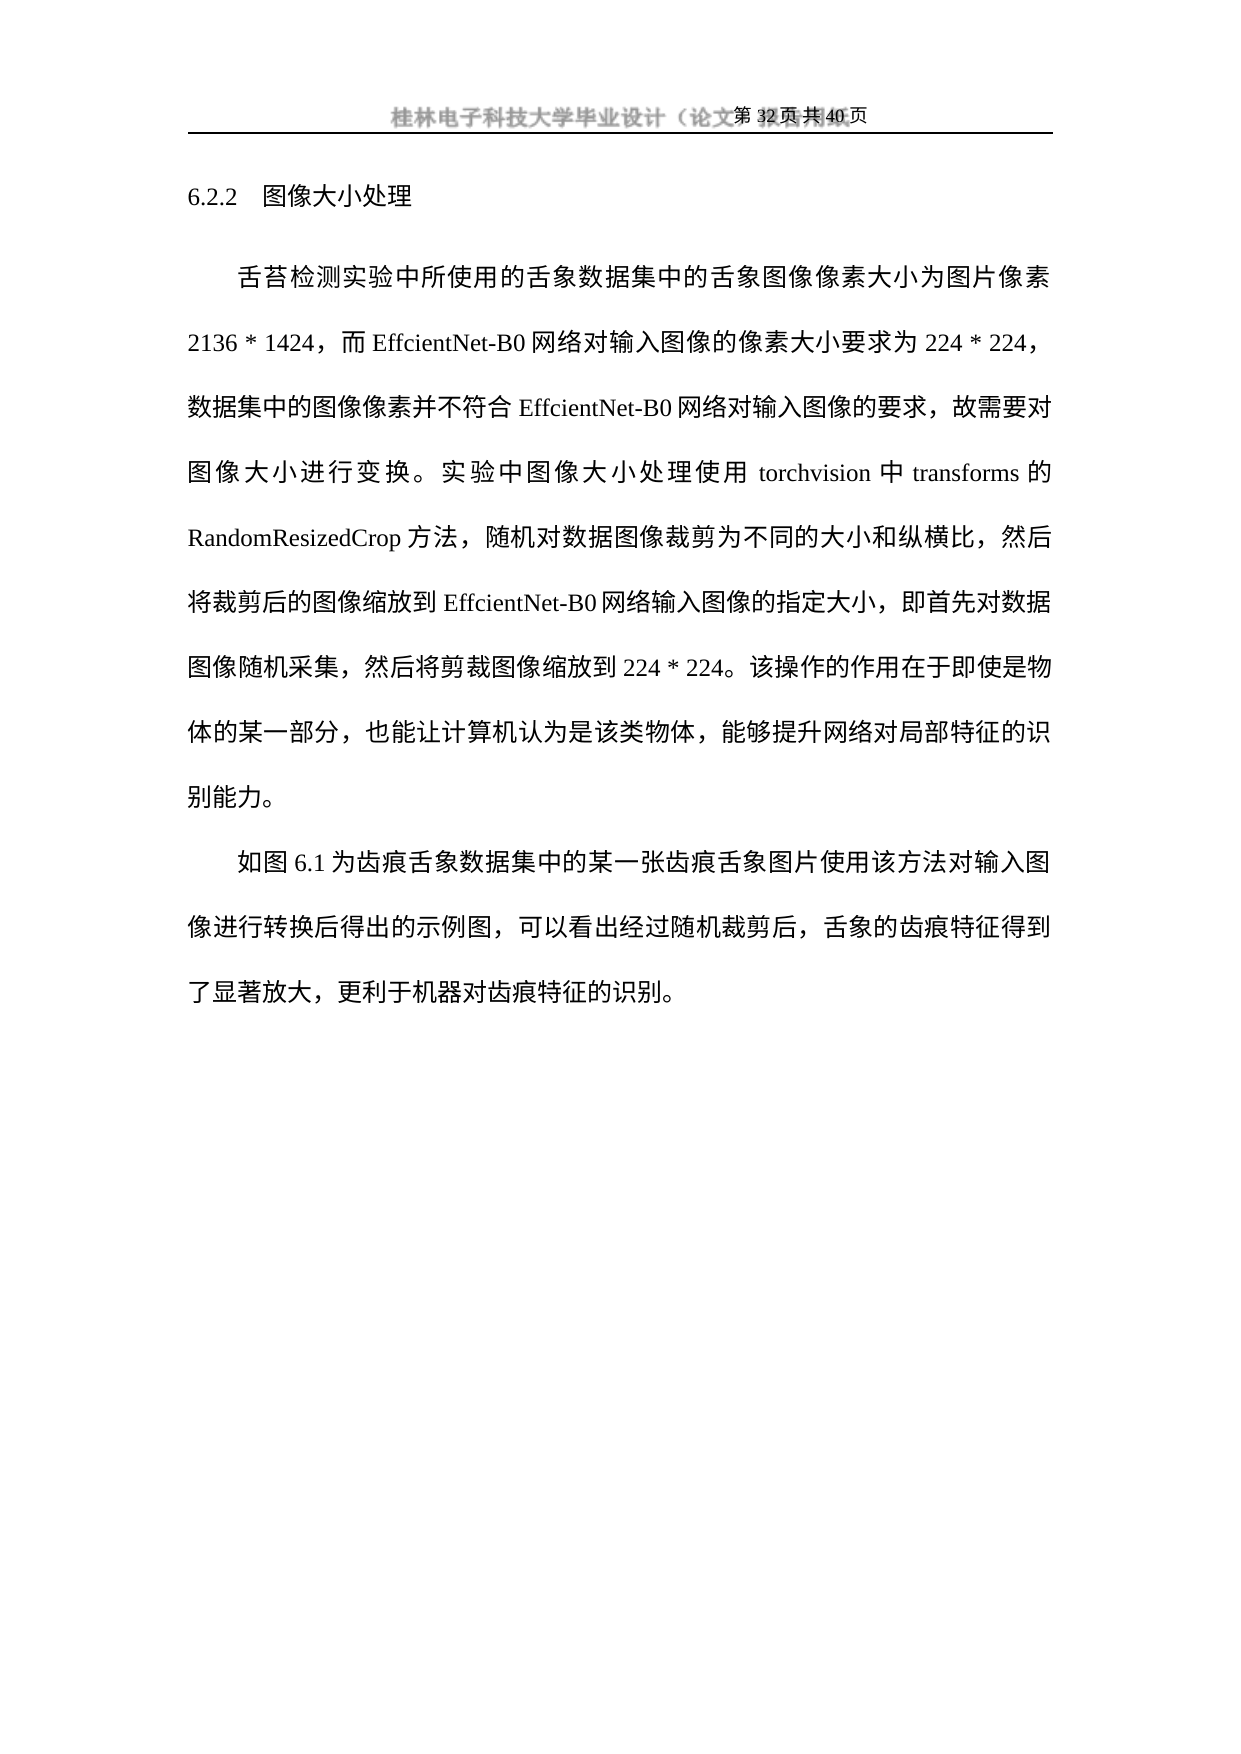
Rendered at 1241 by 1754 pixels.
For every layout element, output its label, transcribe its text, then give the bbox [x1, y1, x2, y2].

text 舌苔检测实验中所使用的舌象数据集中的舌象图像像素大小为图片像素2136 * 1424，而EffcientNet-B0网络对输入图像的像素大小要求为224 * 224，数据集中的图像像素并不符合EffcientNet-B0网络对输入图像的要求，故需要对图像大小进行变换。实验中图像大小处理使用torchvision中transforms的RandomResizedCrop方法，随机对数据图像裁剪为不同的大小和纵横比，然后将裁剪后的图像缩放到EffcientNet-B0网络输入图像的指定大小，即首先对数据图像随机采集，然后将剪裁图像缩放到224 * 224。该操作的作用在于即使是物体的某一部分，也能让计算机认为是该类物体，能够提升网络对局部特征的识别能力。 [187, 243, 1053, 828]
text 如图6.1为齿痕舌象数据集中的某一张齿痕舌象图片使用该方法对输入图像进行转换后得出的示例图，可以看出经过随机裁剪后，舌象的齿痕特征得到了显著放大，更利于机器对齿痕特征的识别。 [187, 828, 1053, 1023]
subtitle 图像大小处理 [187, 162, 1053, 227]
picture [388, 105, 853, 132]
